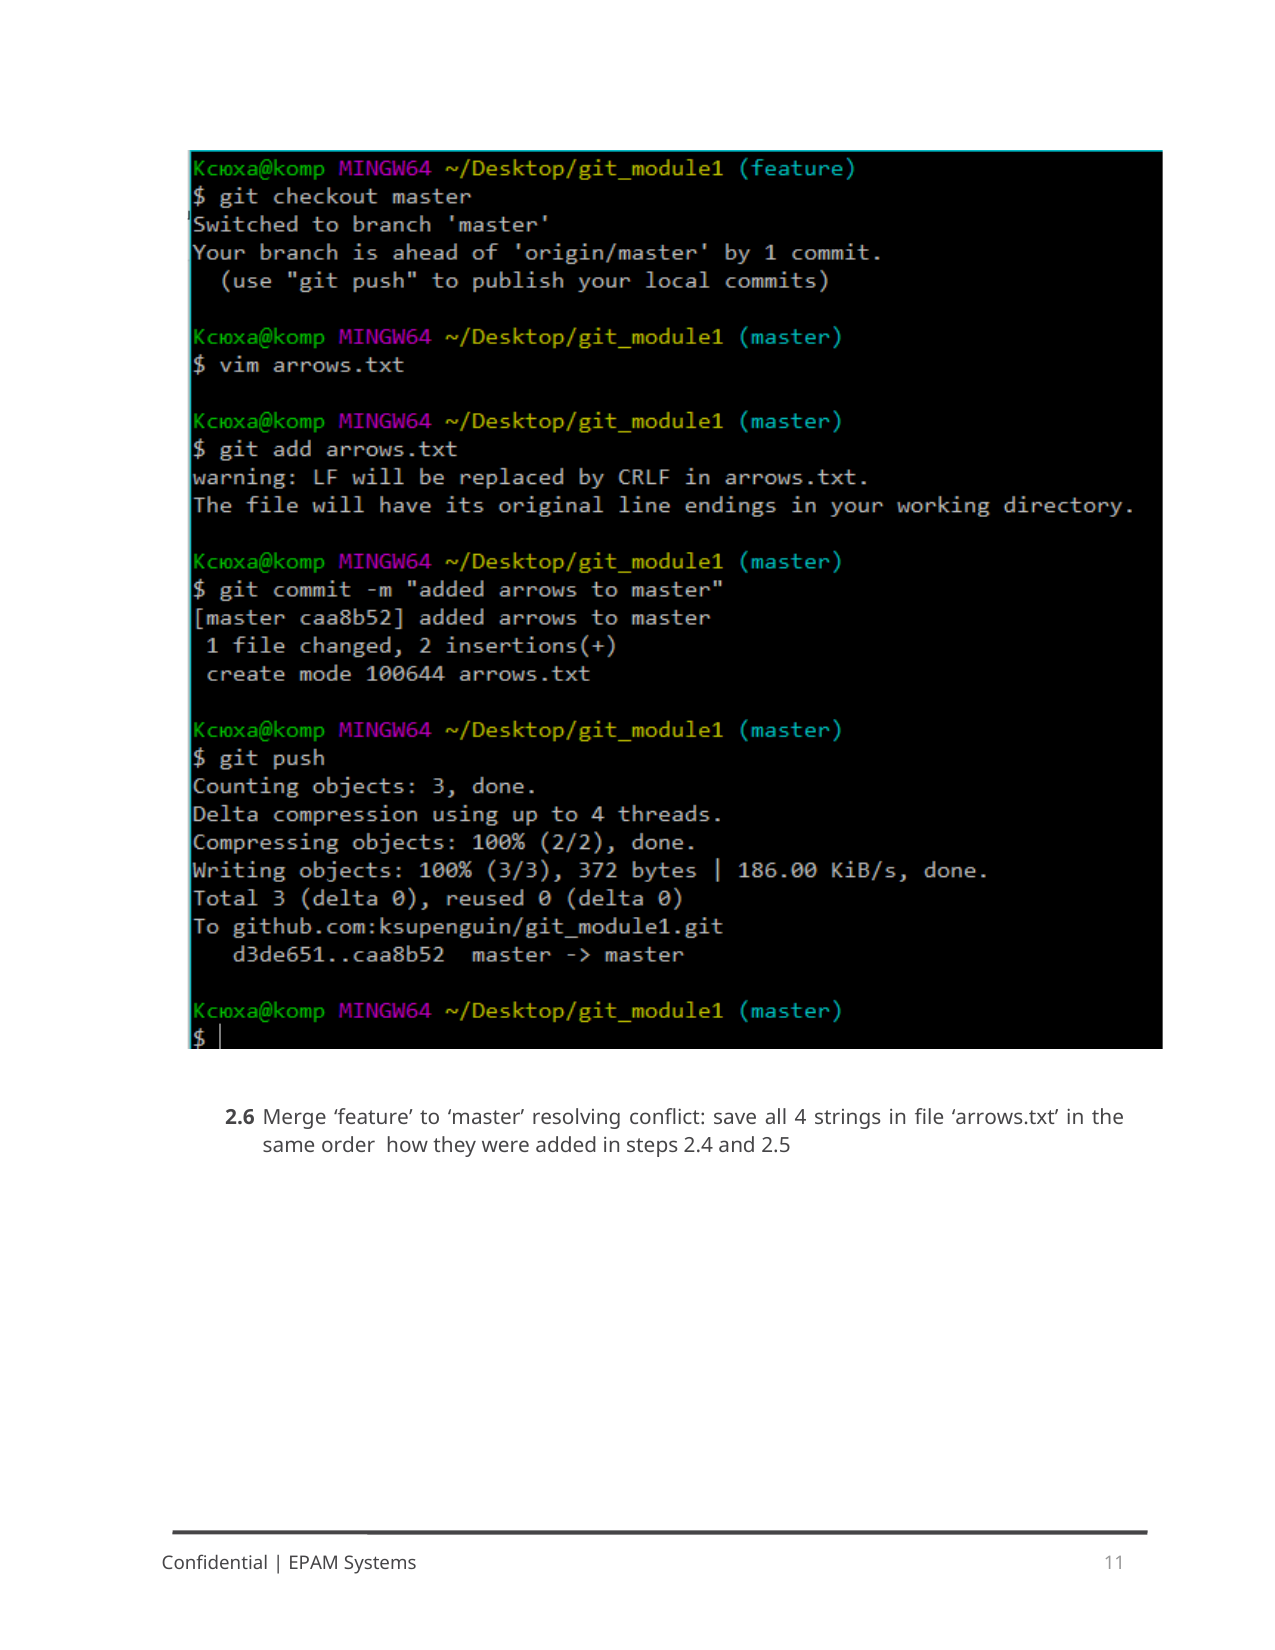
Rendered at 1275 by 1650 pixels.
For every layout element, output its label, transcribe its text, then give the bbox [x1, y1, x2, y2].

picture [187, 150, 1163, 1049]
list Merge ‘feature’ to ‘master’ resolving conflict: save all 4 strings in file ‘arrows.txt’ in the same order how they were added in steps 2.4 and 2.5 [225, 1102, 1125, 1159]
